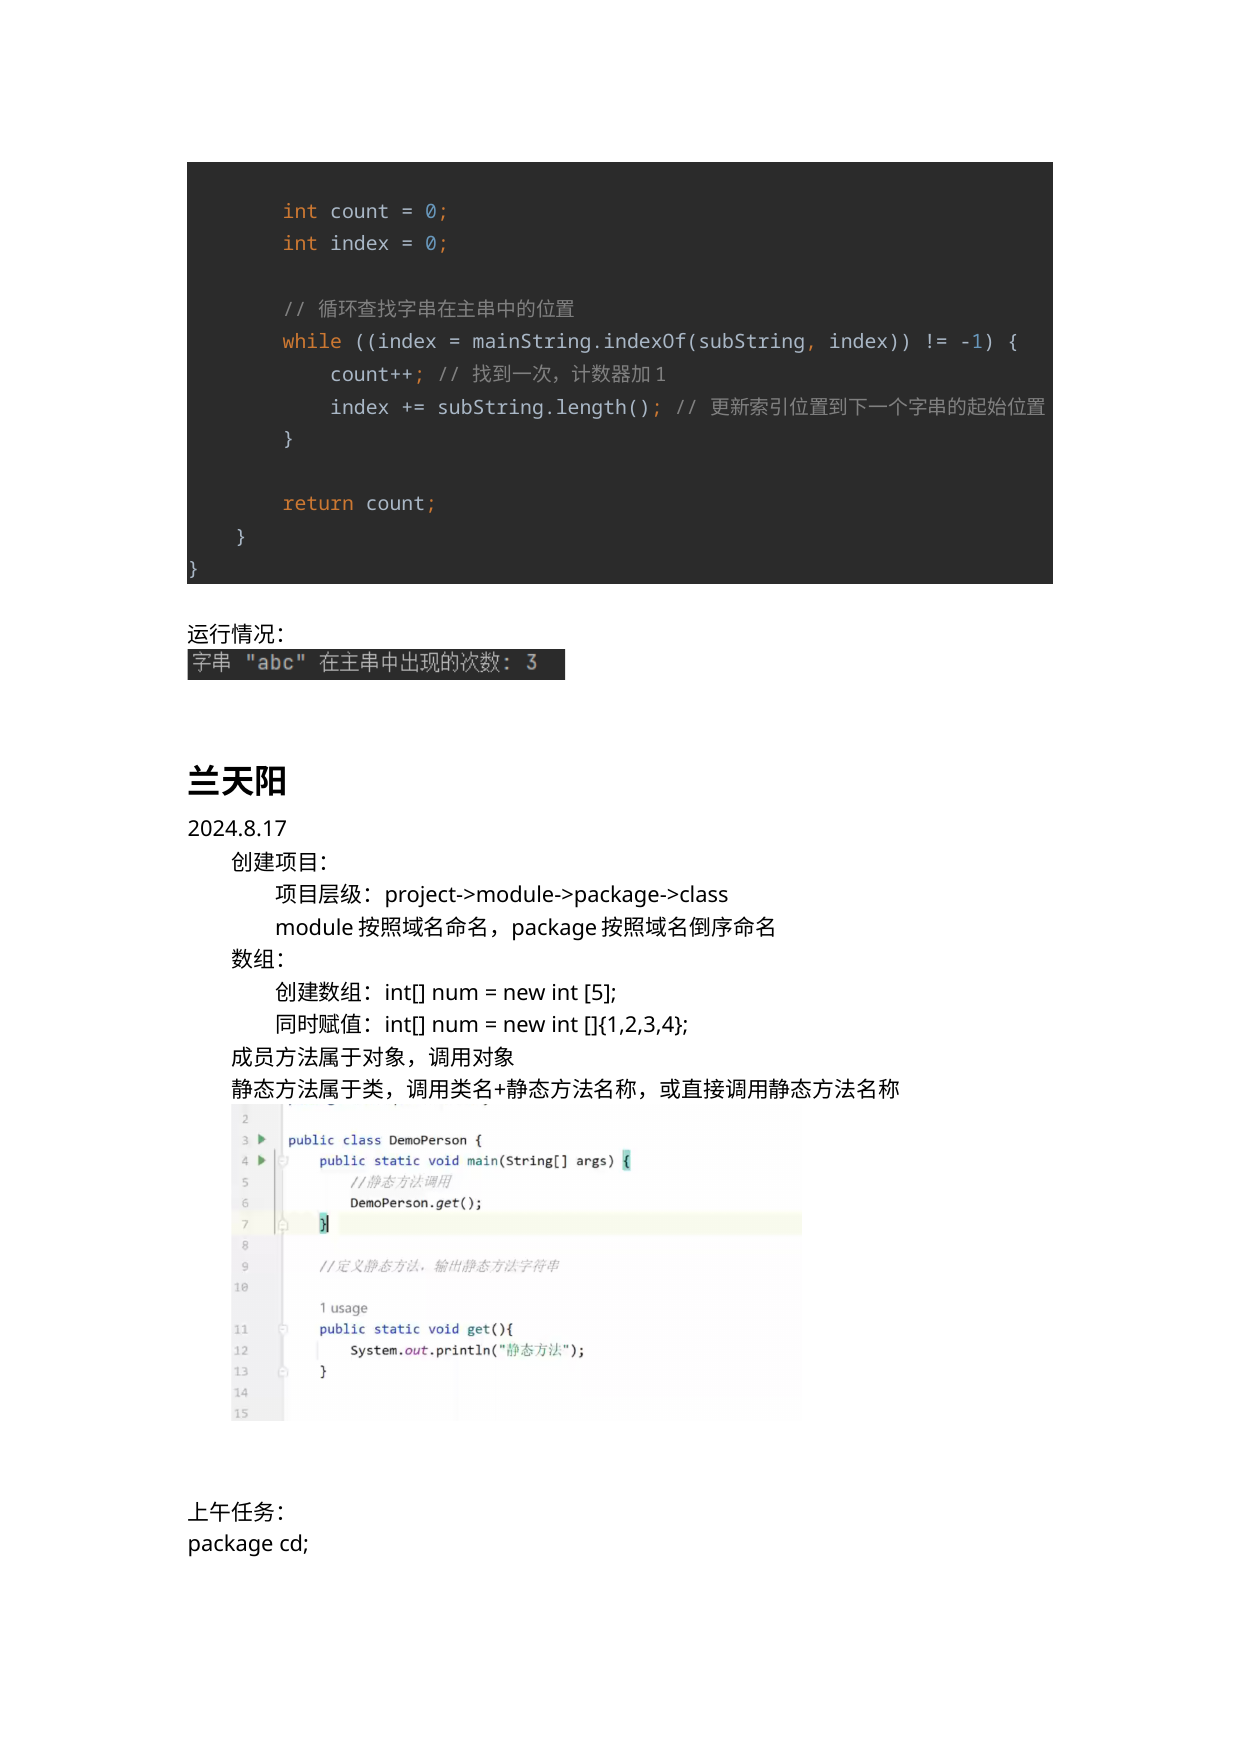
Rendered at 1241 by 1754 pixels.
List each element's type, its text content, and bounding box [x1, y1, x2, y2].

text 2024.8.17 [187, 812, 1053, 844]
text 同时赋值：int[] num = new int []{1,2,3,4}; [231, 1007, 1053, 1039]
text 数组： [187, 942, 1053, 974]
text 创建数组：int[] num = new int [5]; [231, 974, 1053, 1007]
text 运行情况： [187, 617, 1053, 649]
text 兰天阳 [187, 747, 1053, 812]
text module按照域名命名，package按照域名倒序命名 [231, 909, 1053, 942]
text 项目层级：project->module->package->class [231, 877, 1053, 909]
picture [231, 1104, 802, 1421]
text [187, 162, 1053, 584]
text 成员方法属于对象，调用对象 [187, 1039, 1053, 1072]
text 静态方法属于类，调用类名+静态方法名称，或直接调用静态方法名称 [187, 1072, 1053, 1104]
picture [187, 649, 565, 680]
text package cd; [187, 1527, 1053, 1559]
text 创建项目： [187, 844, 1053, 877]
text 上午任务： [187, 1494, 1053, 1527]
